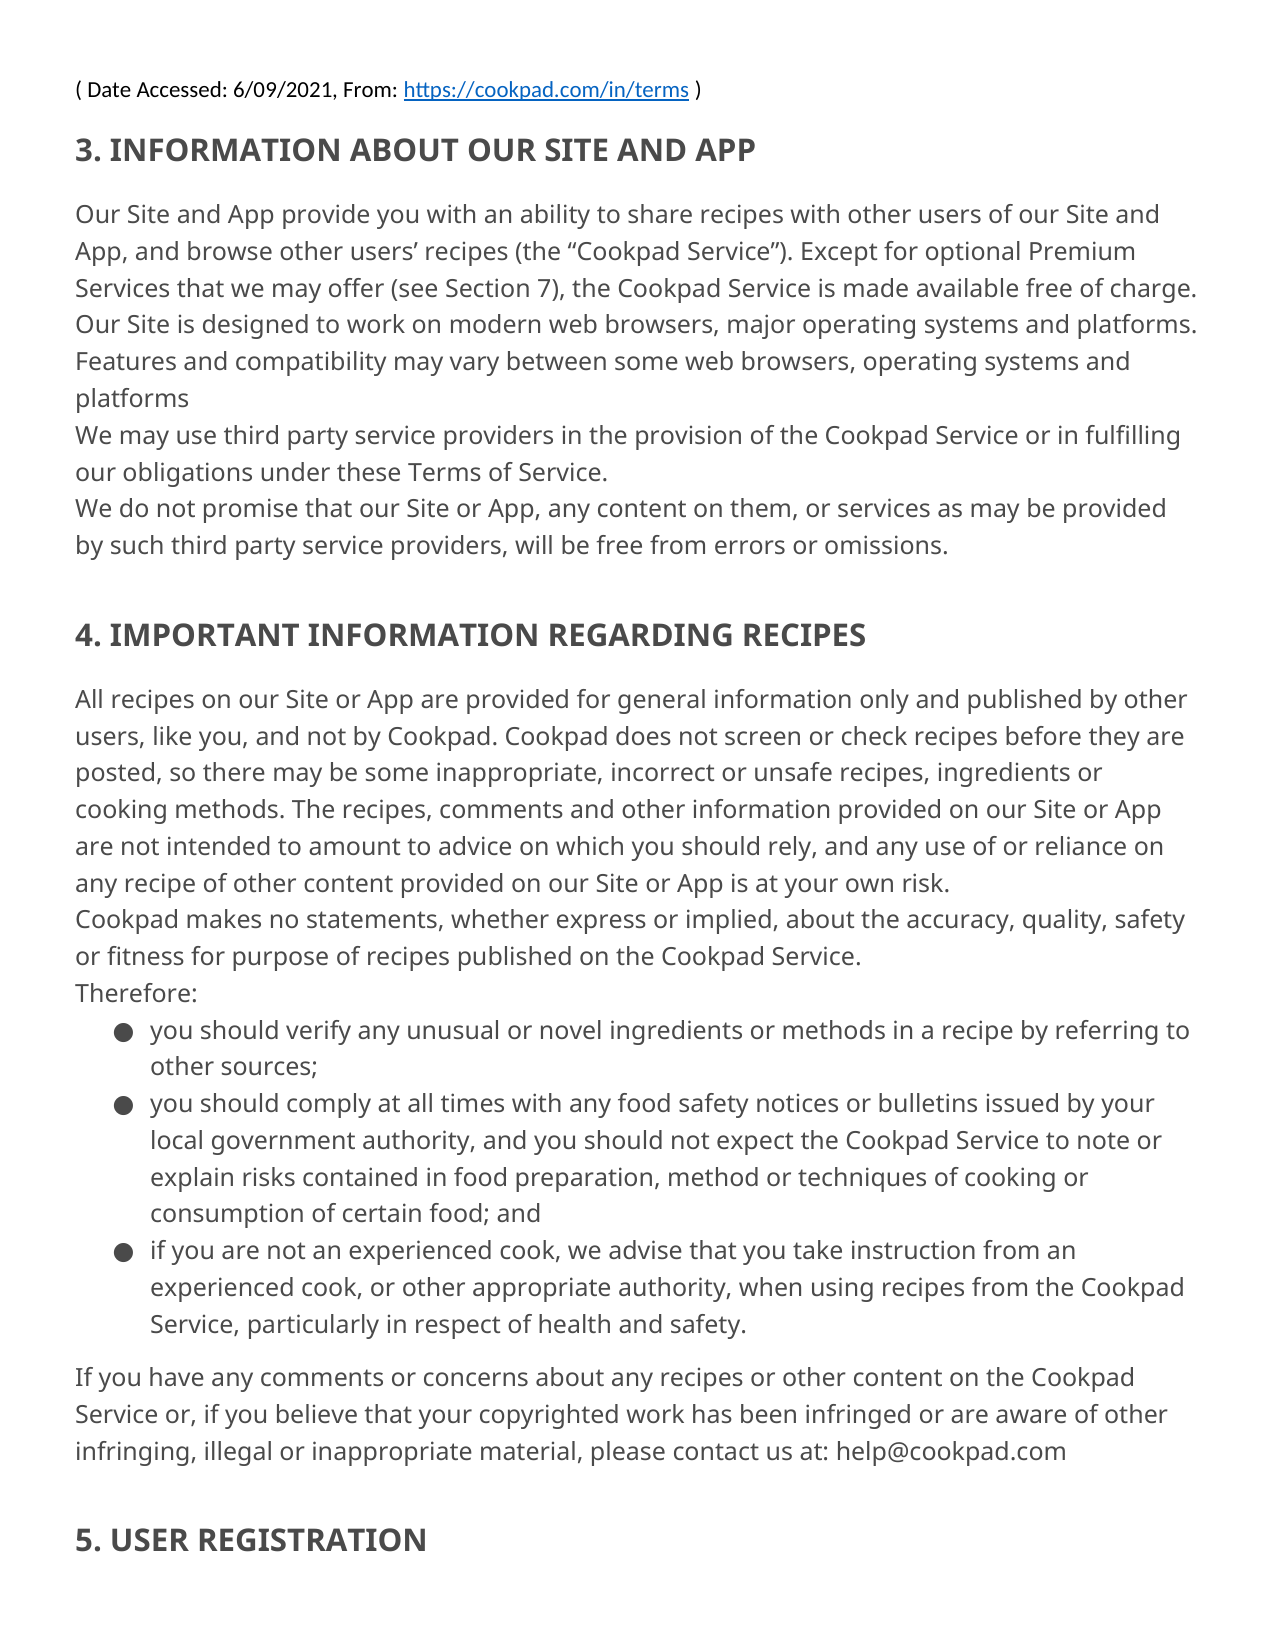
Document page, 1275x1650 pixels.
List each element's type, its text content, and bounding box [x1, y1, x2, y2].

subtitle 3. INFORMATION ABOUT OUR SITE AND APP [75, 128, 1200, 171]
list you should verify any unusual or novel ingredients or methods in a recipe by referring to other sources; [112, 1012, 1200, 1083]
subtitle 4. IMPORTANT INFORMATION REGARDING RECIPES [75, 612, 1200, 655]
text All recipes on our Site or App are provided for general information only and published by other users, like you, and not by Cookpad. Cookpad does not screen or check recipes before they are posted, so there may be some inappropriate, incorrect or unsafe recipes, ingredients or cooking methods. The recipes, comments and other information provided on our Site or App are not intended to amount to advice on which you should rely, and any use of or reliance on any recipe of other content provided on our Site or App is at your own risk. [75, 681, 1200, 899]
text If you have any comments or concerns about any recipes or other content on the Cookpad Service or, if you believe that your copyrighted work has been infringed or are aware of other infringing, illegal or inappropriate material, please contact us at: help@cookpad.com [75, 1360, 1200, 1467]
text Our Site is designed to work on modern web browsers, major operating systems and platforms. Features and compatibility may vary between some web browsers, operating systems and platforms [75, 307, 1200, 415]
subtitle 5. USER REGISTRATION [75, 1518, 1200, 1561]
text Cookpad makes no statements, whether express or implied, about the accuracy, quality, safety or fitness for purpose of recipes published on the Cookpad Service. [75, 902, 1200, 973]
list if you are not an experienced cook, we advise that you take instruction from an experienced cook, or other appropriate authority, when using recipes from the Cookpad Service, particularly in respect of health and safety. [112, 1233, 1200, 1341]
list you should comply at all times with any food safety notices or bulletins issued by your local government authority, and you should not expect the Cookpad Service to note or explain risks contained in food preparation, method or techniques of cooking or consumption of certain food; and [112, 1086, 1200, 1230]
text Therefore: [75, 976, 1200, 1009]
text Our Site and App provide you with an ability to share recipes with other users of our Site and App, and browse other users’ recipes (the “Cookpad Service”). Except for optional Premium Services that we may offer (see Section 7), the Cookpad Service is made available free of charge. [75, 197, 1200, 304]
text We may use third party service providers in the provision of the Cookpad Service or in fulfilling our obligations under these Terms of Service. [75, 417, 1200, 488]
text We do not promise that our Site or App, any content on them, or services as may be provided by such third party service providers, will be free from errors or omissions. [75, 491, 1200, 562]
